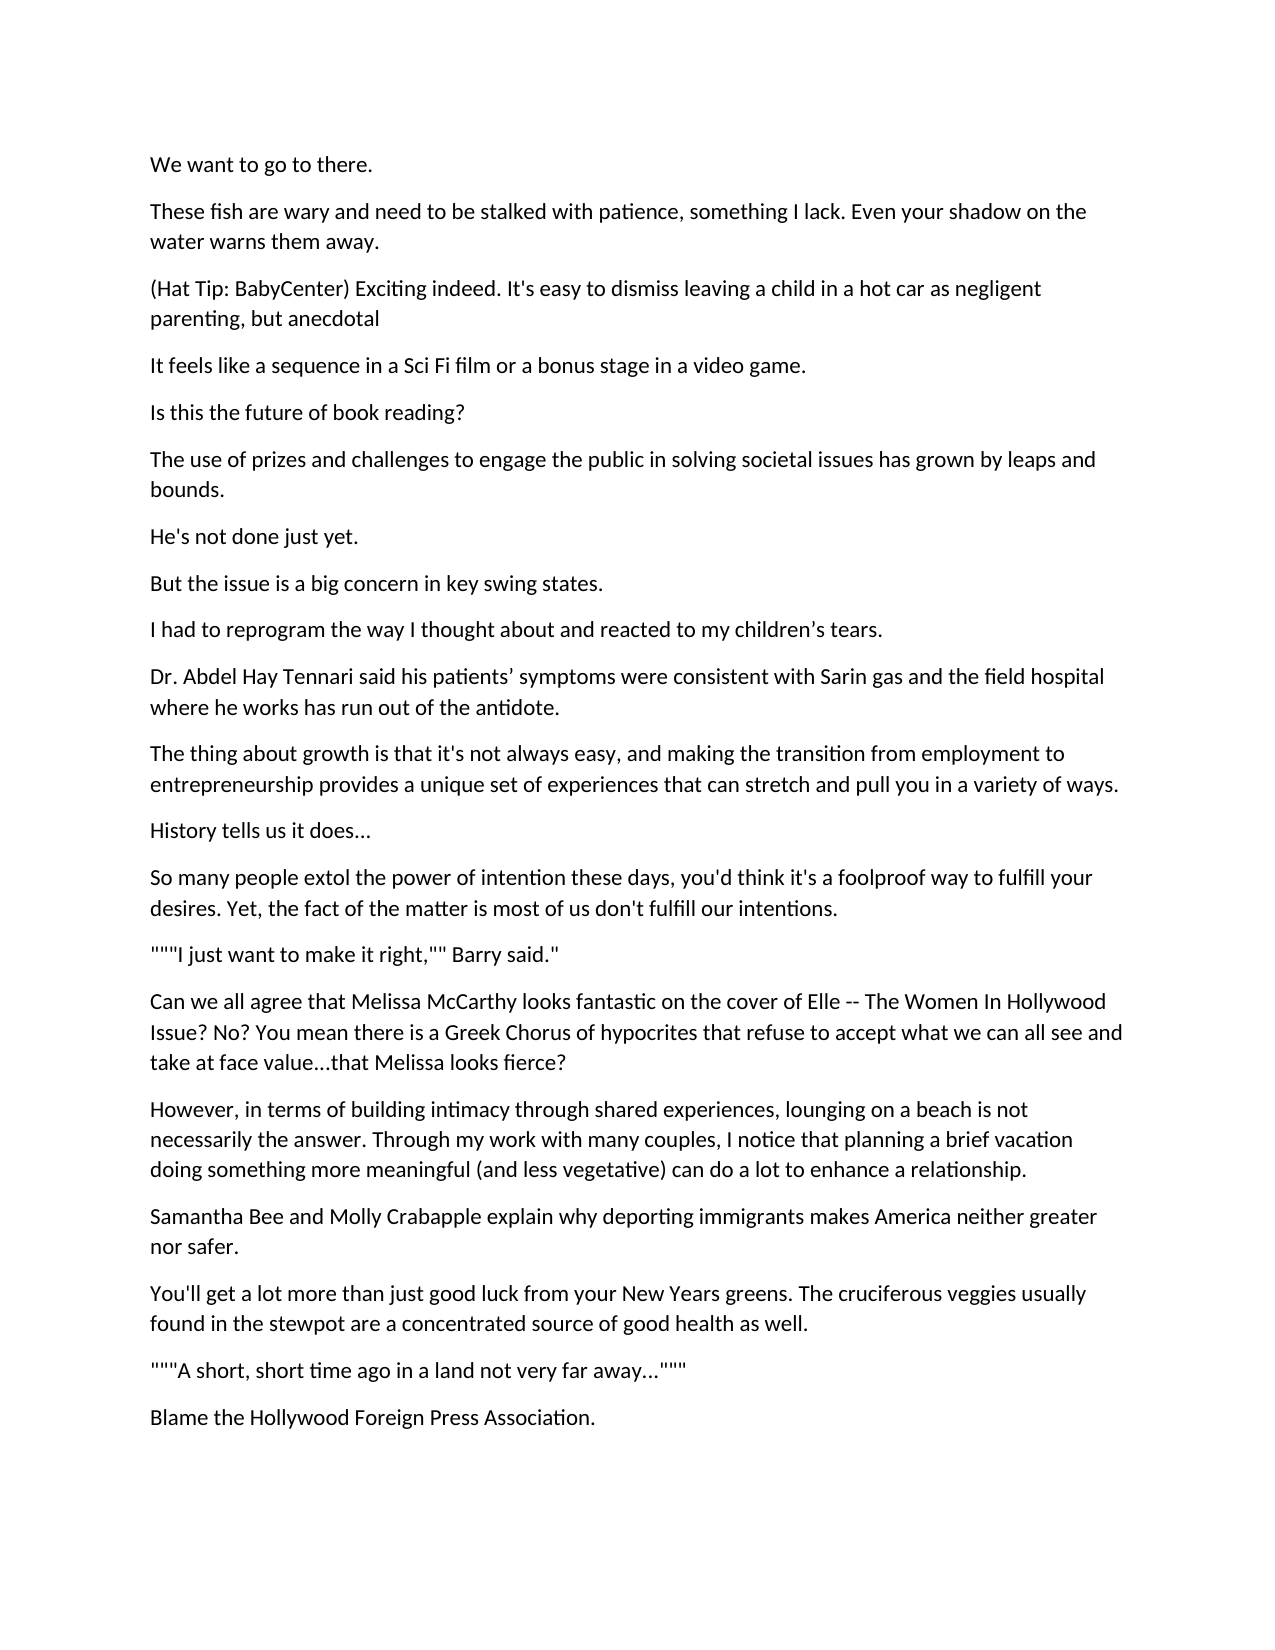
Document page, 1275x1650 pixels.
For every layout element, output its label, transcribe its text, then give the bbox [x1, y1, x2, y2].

text History tells us it does... [150, 817, 1125, 845]
text Blame the Hollywood Foreign Press Association. [150, 1403, 1125, 1431]
text You'll get a lot more than just good luck from your New Years greens. The cruciferous veggies usually found in the stewpot are a concentrated source of good health as well. [150, 1279, 1125, 1337]
text """A short, short time ago in a land not very far away...""" [150, 1356, 1125, 1384]
text (Hat Tip: BabyCenter) Exciting indeed. It's easy to dismiss leaving a child in a hot car as negligent parenting, but anecdotal [150, 274, 1125, 332]
text So many people extol the power of intention these days, you'd think it's a foolproof way to fulfill your desires. Yet, the fact of the matter is most of us don't fulfill our intentions. [150, 863, 1125, 922]
text He's not done just yet. [150, 522, 1125, 550]
text These fish are wary and need to be stalked with patience, something I lack. Even your shadow on the water warns them away. [150, 197, 1125, 255]
text Dr. Abdel Hay Tennari said his patients’ symptoms were consistent with Sarin gas and the field hospital where he works has run out of the antidote. [150, 662, 1125, 721]
text Can we all agree that Melissa McCarthy looks fantastic on the cover of Elle -- The Women In Hollywood Issue? No? You mean there is a Greek Chorus of hypocrites that refuse to accept what we can all see and take at face value...that Melissa looks fierce? [150, 987, 1125, 1076]
text Samantha Bee and Molly Crabapple explain why deporting immigrants makes America neither greater nor safer. [150, 1202, 1125, 1260]
text """I just want to make it right,"" Barry said." [150, 941, 1125, 969]
text It feels like a sequence in a Sci Fi film or a bonus stage in a video game. [150, 351, 1125, 379]
text We want to go to there. [150, 150, 1125, 178]
text The thing about growth is that it's not always easy, and making the transition from employment to entrepreneurship provides a unique set of experiences that can stretch and pull you in a variety of ways. [150, 739, 1125, 798]
text But the issue is a big concern in key swing states. [150, 569, 1125, 597]
text I had to reprogram the way I thought about and reacted to my children’s tears. [150, 616, 1125, 644]
text Is this the future of book reading? [150, 398, 1125, 426]
text However, in terms of building intimacy through shared experiences, lounging on a beach is not necessarily the answer. Through my work with many couples, I notice that planning a brief vacation doing something more meaningful (and less vegetative) can do a lot to enhance a relationship. [150, 1095, 1125, 1183]
text The use of prizes and challenges to engage the public in solving societal issues has grown by leaps and bounds. [150, 445, 1125, 503]
